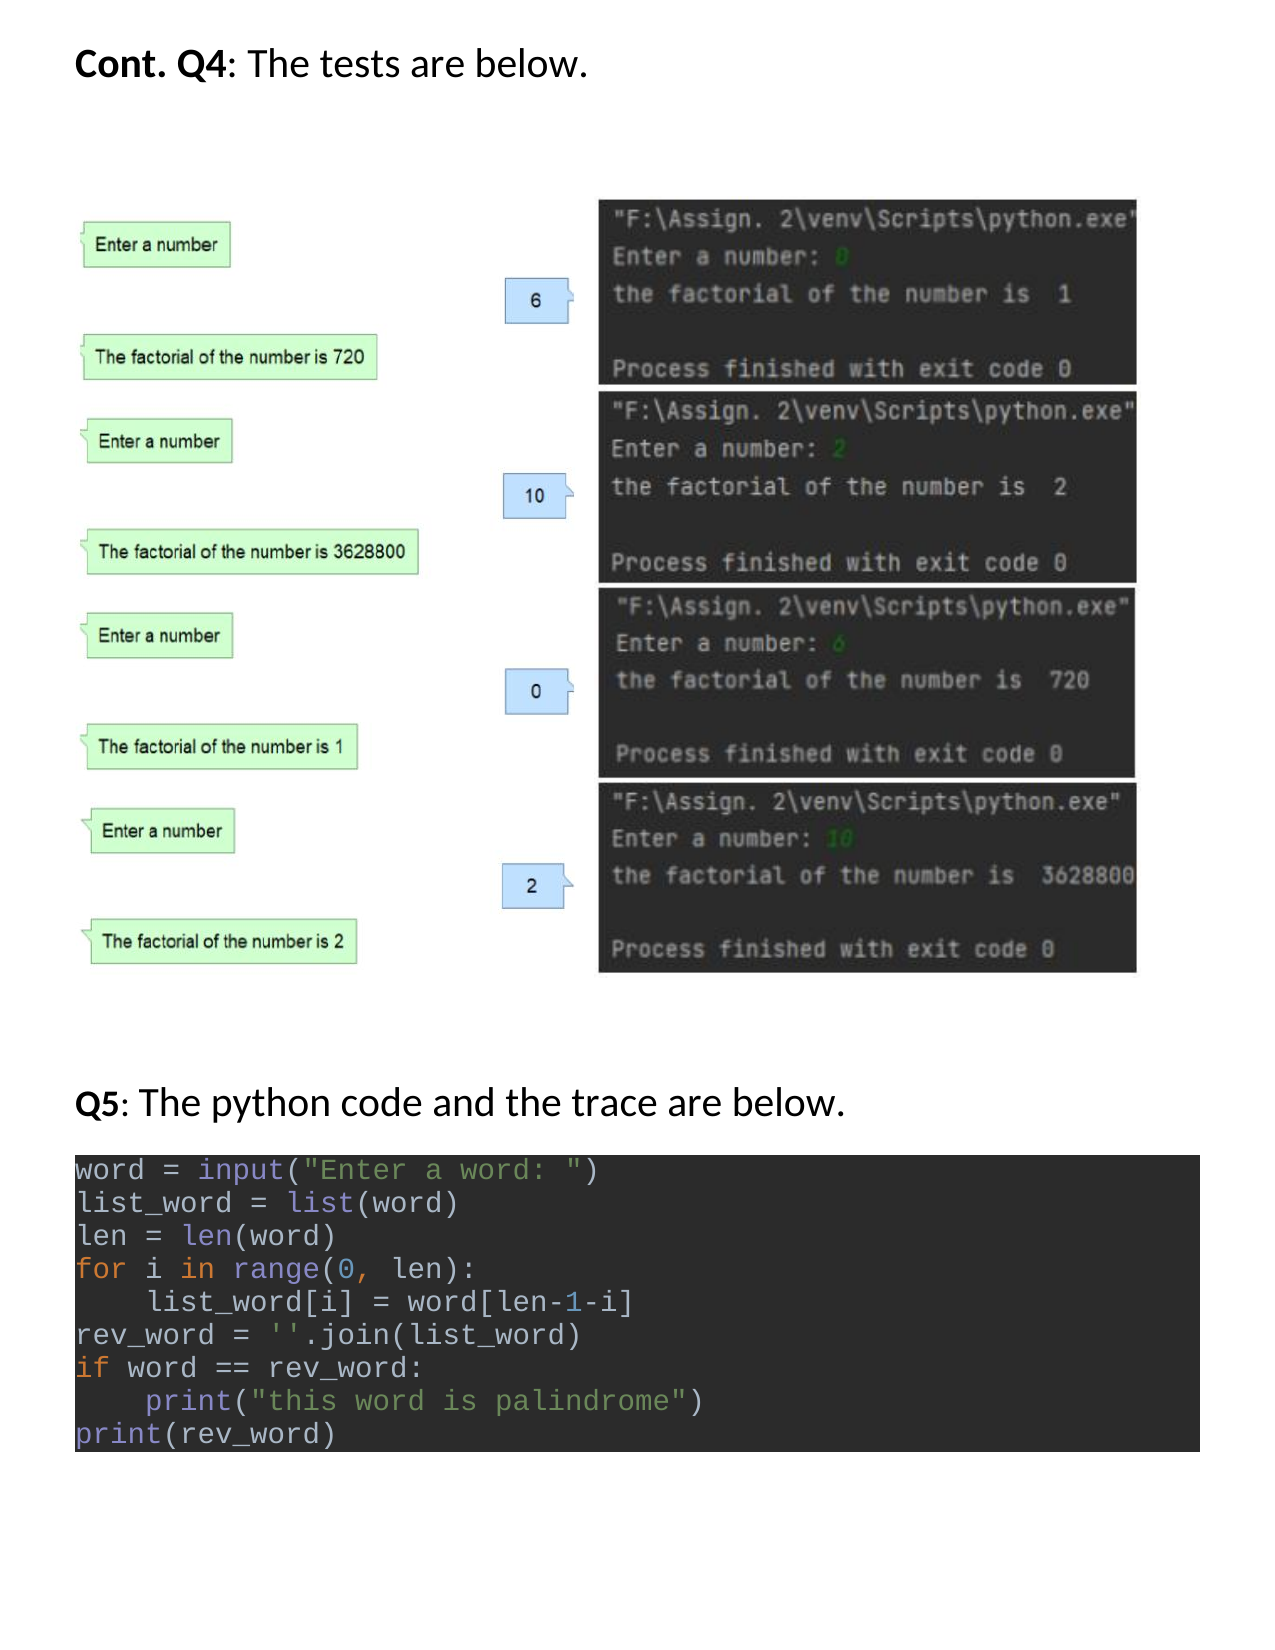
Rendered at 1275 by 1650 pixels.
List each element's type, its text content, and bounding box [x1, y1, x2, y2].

picture [75, 196, 576, 974]
picture [594, 196, 1141, 978]
text word = input("Enter a word: ") list_word = list(word) len = len(word) for i in range(0, len): list_word[i] = word[len-1-i] rev_word = ''.join(list_word) if word == rev_word: print("this word is palindrome") print(rev_word) [75, 1155, 1200, 1452]
text Q5: The python code and the trace are below. [75, 1076, 1200, 1127]
text Cont. Q4: The tests are below. [75, 37, 1200, 88]
